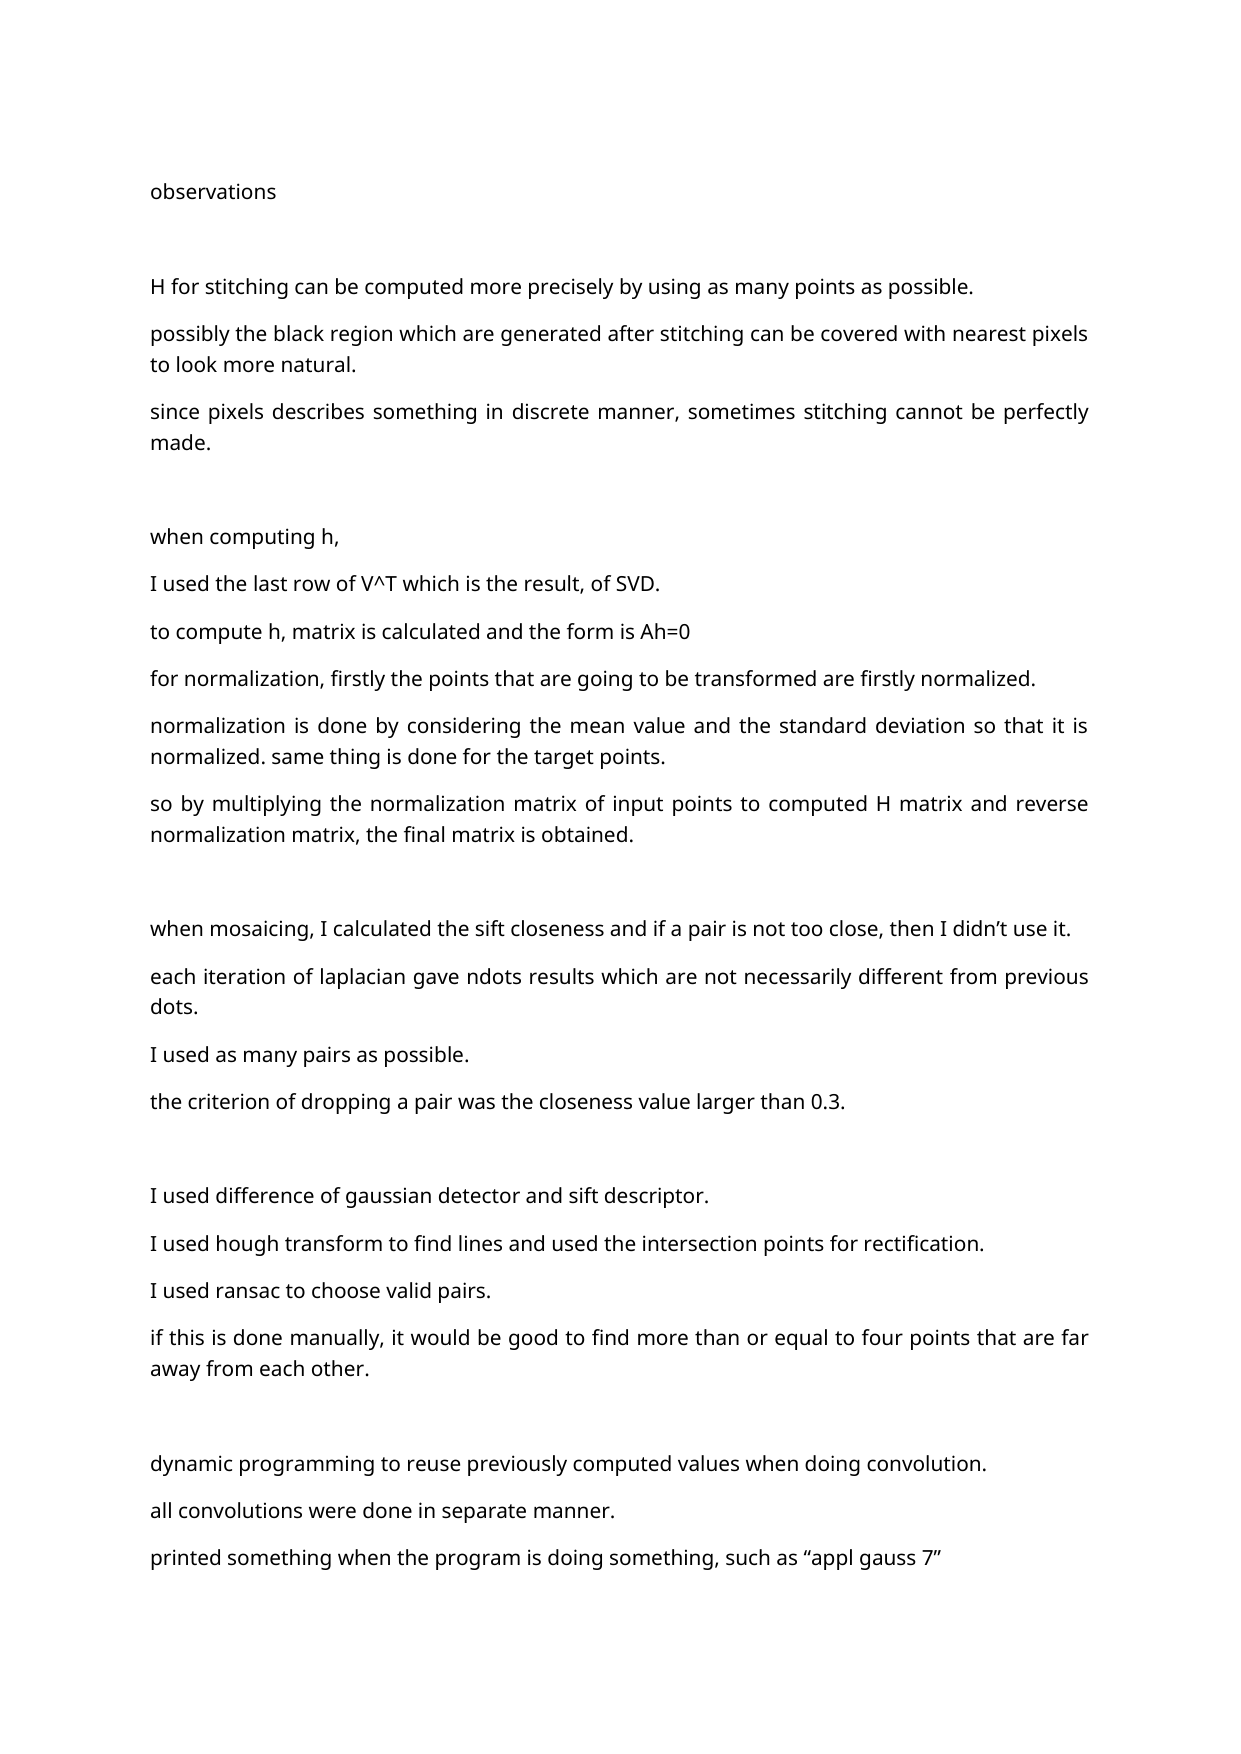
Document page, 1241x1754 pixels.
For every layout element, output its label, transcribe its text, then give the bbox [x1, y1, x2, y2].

text for normalization, firstly the points that are going to be transformed are firstly normalized. [150, 664, 1090, 692]
text I used difference of gaussian detector and sift descriptor. [150, 1182, 1090, 1210]
text to compute h, matrix is calculated and the form is Ah=0 [150, 617, 1090, 645]
text dynamic programming to reuse previously computed values when doing convolution. [150, 1449, 1090, 1477]
text normalization is done by considering the mean value and the standard deviation so that it is normalized. same thing is done for the target points. [150, 711, 1090, 770]
text I used the last row of V^T which is the result, of SVD. [150, 569, 1090, 598]
text since pixels describes something in discrete manner, sometimes stitching cannot be perfectly made. [150, 397, 1090, 456]
text so by multiplying the normalization matrix of input points to computed H matrix and reverse normalization matrix, the final matrix is obtained. [150, 789, 1090, 848]
text when computing h, [150, 522, 1090, 551]
text I used as many pairs as possible. [150, 1040, 1090, 1068]
text when mosaicing, I calculated the sift closeness and if a pair is not too close, then I didn’t use it. [150, 914, 1090, 943]
text printed something when the program is doing something, such as “appl gauss 7” [150, 1543, 1090, 1572]
text each iteration of laplacian gave ndots results which are not necessarily different from previous dots. [150, 962, 1090, 1021]
text H for stitching can be computed more precisely by using as many points as possible. [150, 272, 1090, 300]
text observations [150, 177, 1090, 206]
text I used hough transform to find lines and used the intersection points for rectification. [150, 1229, 1090, 1257]
text possibly the black region which are generated after stitching can be covered with nearest pixels to look more natural. [150, 319, 1090, 378]
text the criterion of dropping a pair was the closeness value larger than 0.3. [150, 1087, 1090, 1115]
text all convolutions were done in separate manner. [150, 1496, 1090, 1524]
text I used ransac to choose valid pairs. [150, 1276, 1090, 1304]
text if this is done manually, it would be good to find more than or equal to four points that are far away from each other. [150, 1323, 1090, 1382]
